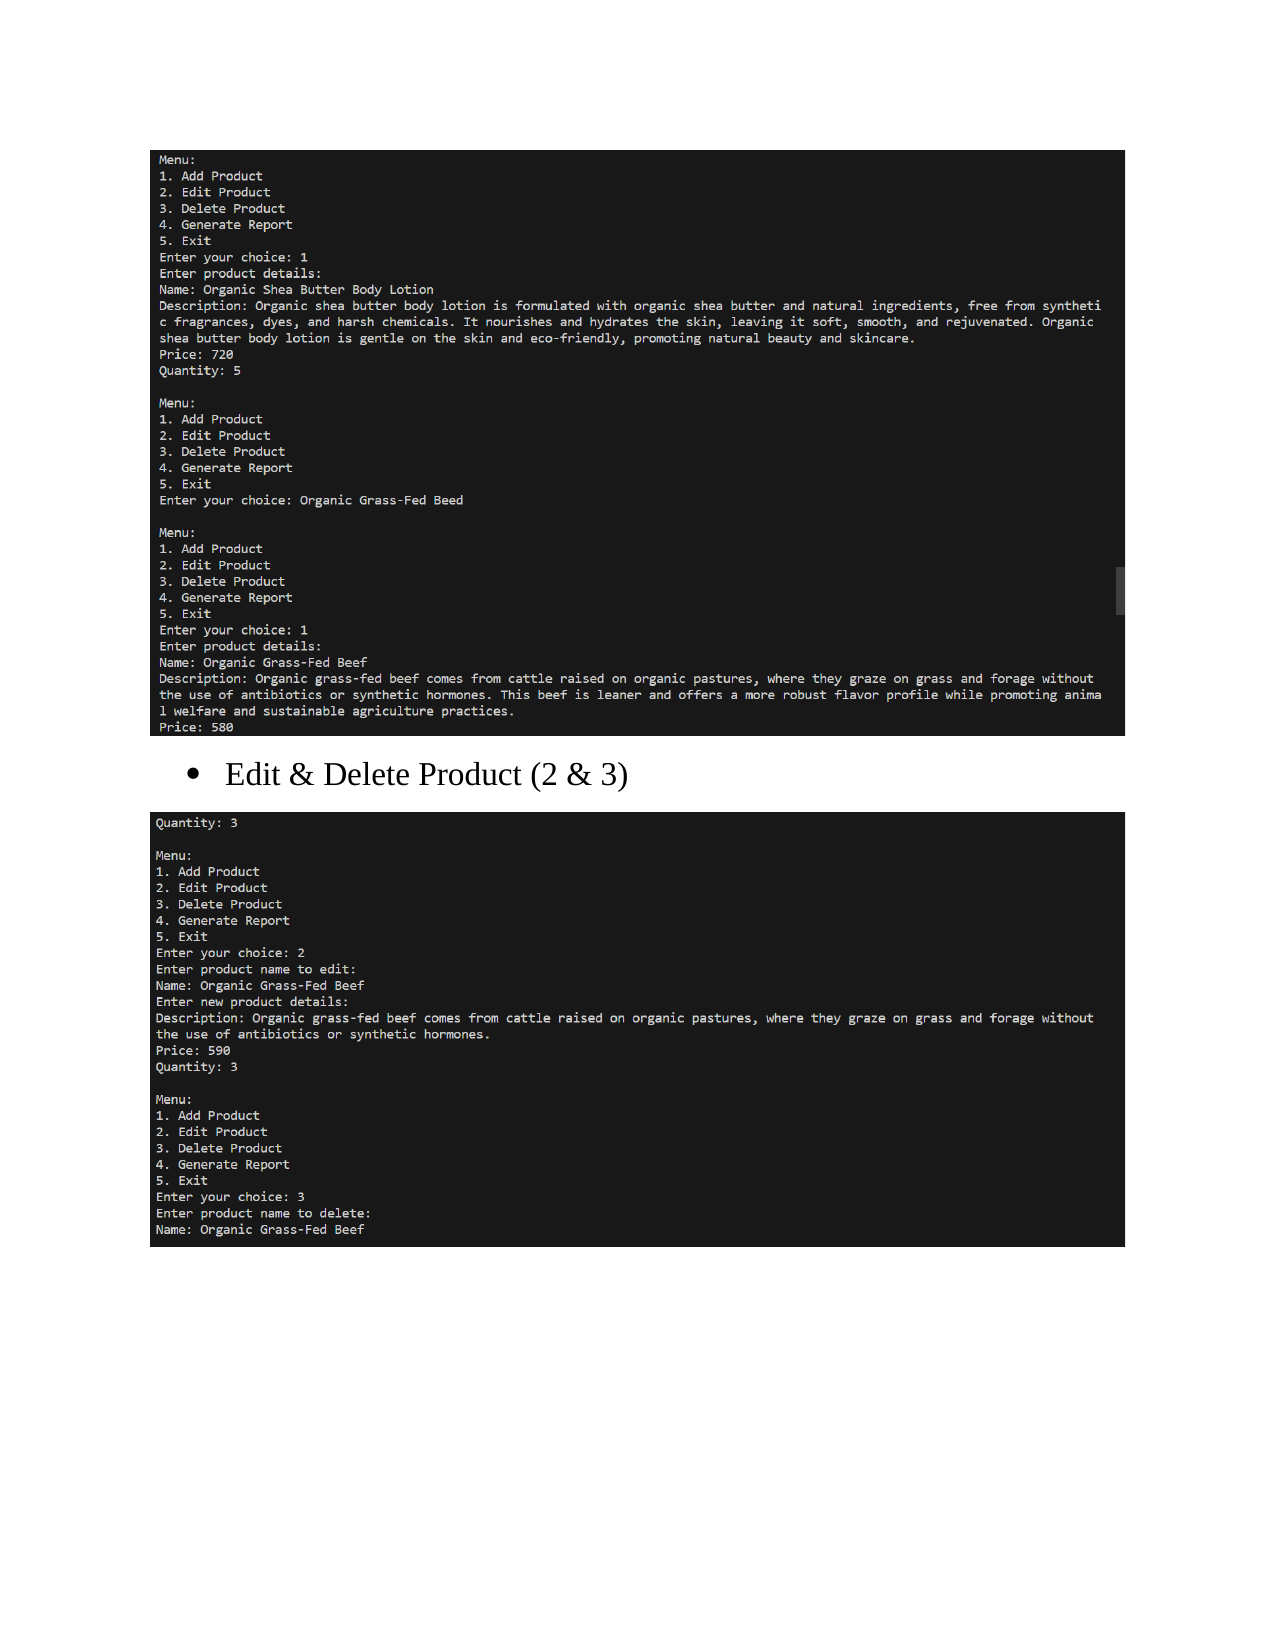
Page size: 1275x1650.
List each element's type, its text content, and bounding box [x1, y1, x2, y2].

list Edit & Delete Product (2 & 3) [187, 755, 1125, 793]
picture [150, 812, 1125, 1247]
picture [150, 150, 1125, 736]
